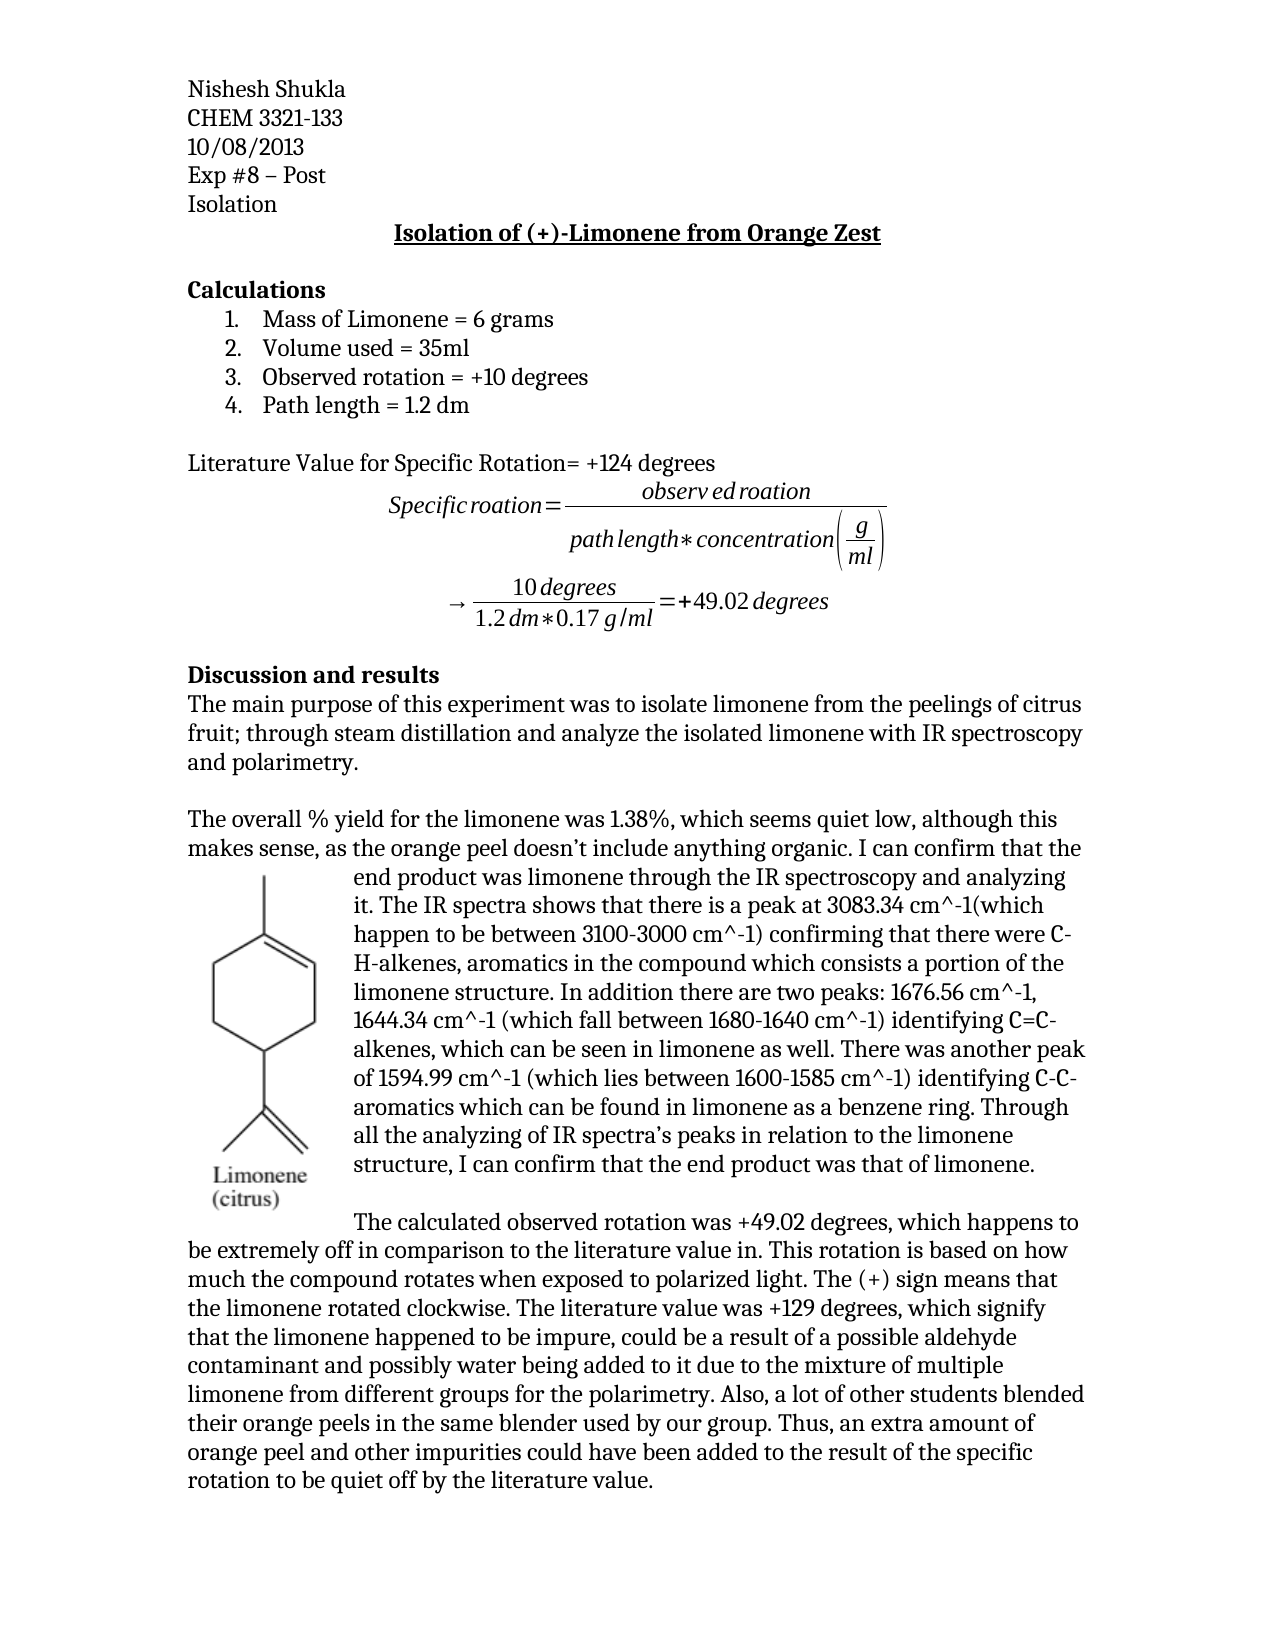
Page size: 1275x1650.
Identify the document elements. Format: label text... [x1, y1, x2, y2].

text The calculated observed rotation was +49.02 degrees, which happens to be extremely off in comparison to the literature value in. This rotation is based on how much the compound rotates when exposed to polarized light. The (+) sign means that the limonene rotated clockwise. The literature value was +129 degrees, which signify that the limonene happened to be impure, could be a result of a possible aldehyde contaminant and possibly water being added to it due to the mixture of multiple limonene from different groups for the polarimetry. Also, a lot of other students blended their orange peels in the same blender used by our group. Thus, an extra amount of orange peel and other impurities could have been added to the result of the specific rotation to be quiet off by the literature value. [187, 1208, 1087, 1495]
list Observed rotation = +10 degrees [225, 362, 1087, 391]
list Volume used = 35ml [225, 334, 1087, 362]
text Discussion and results [187, 661, 1087, 690]
text The main purpose of this experiment was to isolate limonene from the peelings of citrus fruit; through steam distillation and analyze the isolated limonene with IR spectroscopy and polarimetry. [187, 690, 1087, 776]
text Isolation of (+)-Limonene from Orange Zest [187, 219, 1087, 247]
list Path length = 1.2 dm [225, 391, 1087, 420]
text Literature Value for Specific Rotation= +124 degrees [187, 449, 1087, 477]
text The overall % yield for the limonene was 1.38%, which seems quiet low, although this makes sense, as the orange peel doesn’t include anything organic. I can confirm that the end product was limonene through the IR spectroscopy and analyzing it. The IR spectra shows that there is a peak at 3083.34 cm^-1(which happen to be between 3100-3000 cm^-1) confirming that there were C-H-alkenes, aromatics in the compound which consists a portion of the limonene structure. In addition there are two peaks: 1676.56 cm^-1, 1644.34 cm^-1 (which fall between 1680-1640 cm^-1) identifying C=C-alkenes, which can be seen in limonene as well. There was another peak of 1594.99 cm^-1 (which lies between 1600-1585 cm^-1) identifying C-C-aromatics which can be found in limonene as a benzene ring. Through all the analyzing of IR spectra’s peaks in relation to the limonene structure, I can confirm that the end product was that of limonene. [187, 805, 1087, 1179]
text Calculations [187, 276, 1087, 305]
list Mass of Limonene = 6 grams [225, 305, 1087, 334]
